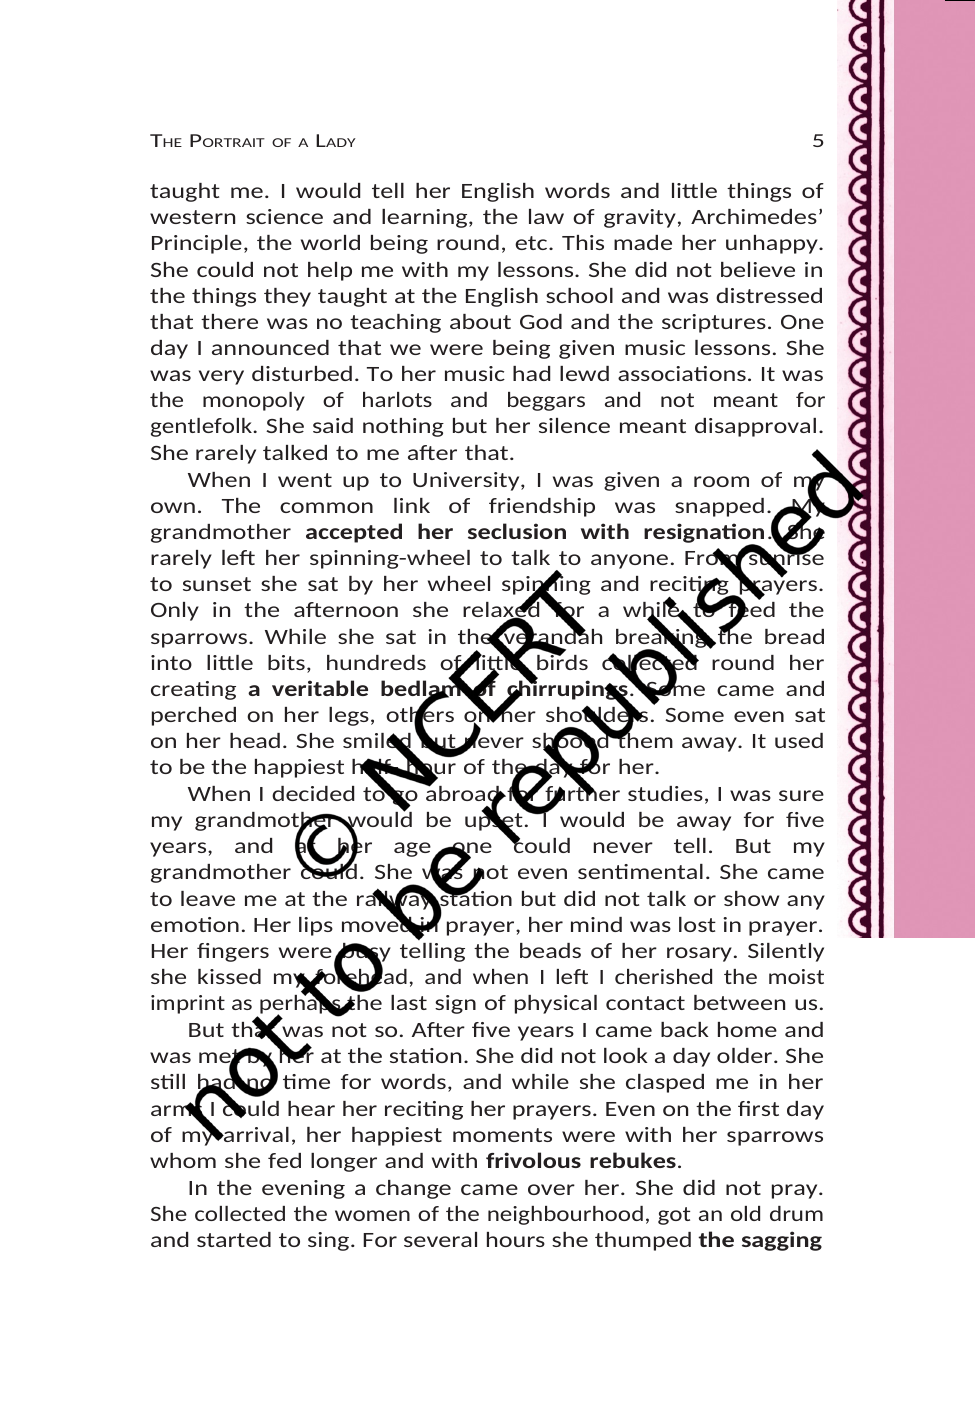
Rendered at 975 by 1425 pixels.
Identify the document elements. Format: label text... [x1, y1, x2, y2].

picture [64, 0, 975, 1181]
text In the evening a change came over her. She did not pray. She collected the women of the neighbourhood, got an old drum and started to sing. For several hours she thumped the sagging [150, 1181, 826, 1252]
text taught me. I would tell her English words and little things of western science and learning, the law of gravity, Archimedes’ Principle, the world being round, etc. This made her unhappy. She could not help me with my lessons. She did not believe in the things they taught at the English school and was distressed that there was no teaching about God and the scriptures. One day I announced that we were being given music lessons. She was very disturbed. To her music had lewd associations. It was the monopoly of harlots and beggars and not meant for gentlefolk. She said nothing but her silence meant disapproval. She rarely talked to me after that. [150, 178, 825, 361]
text THE PORTRAIT OF A LADY 5 [150, 128, 839, 152]
